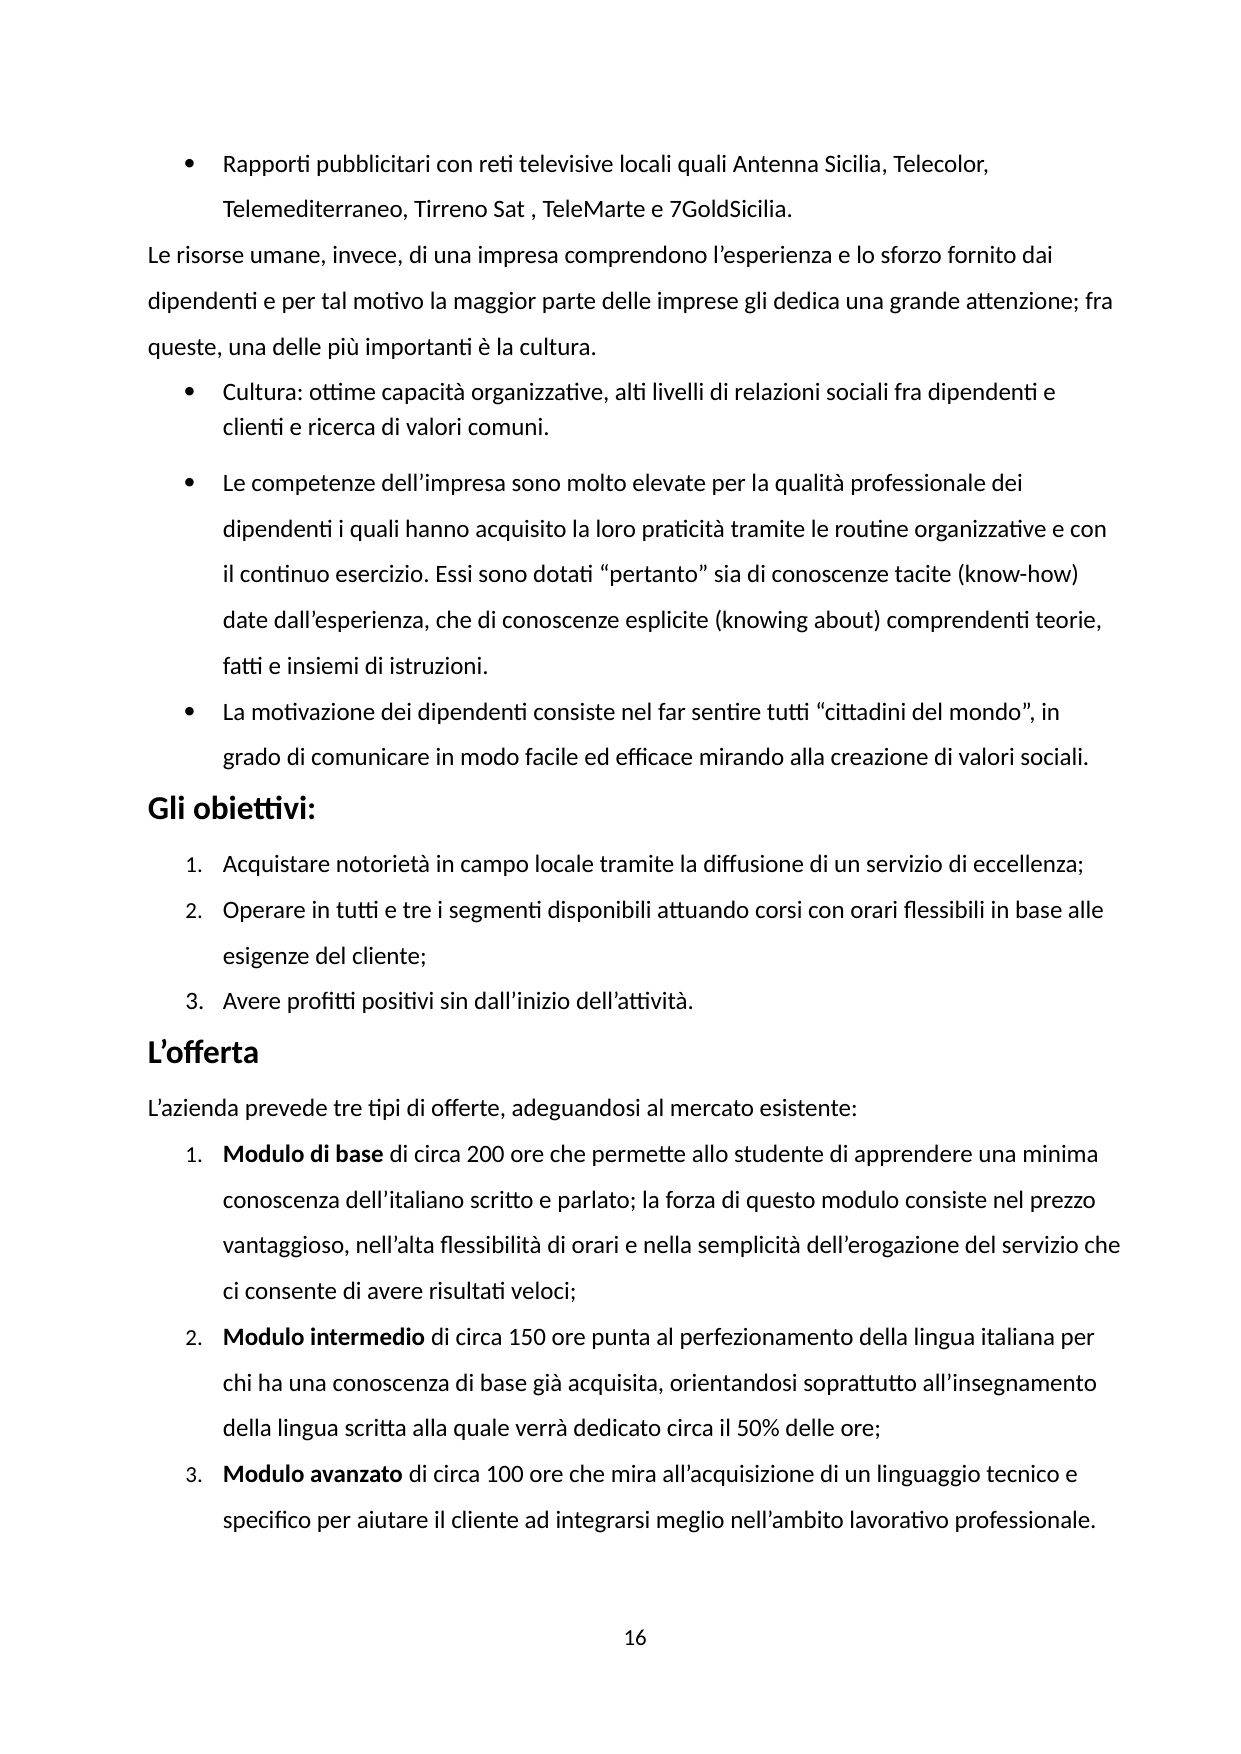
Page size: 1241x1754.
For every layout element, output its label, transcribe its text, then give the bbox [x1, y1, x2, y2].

text L’offerta [148, 1031, 1122, 1072]
list Le competenze dell’impresa sono molto elevate per la qualità professionale dei dipendenti i quali hanno acquisito la loro praticità tramite le routine organizzative e con il continuo esercizio. Essi sono dotati “pertanto” sia di conoscenze tacite (know-how) date dall’esperienza, che di conoscenze esplicite (knowing about) comprendenti teorie, fatti e insiemi di istruzioni. [185, 467, 1122, 681]
list Modulo intermedio di circa 150 ore punta al perfezionamento della lingua italiana per chi ha una conoscenza di base già acquisita, orientandosi soprattutto all’insegnamento della lingua scritta alla quale verrà dedicato circa il 50% delle ore; [185, 1321, 1122, 1443]
text L’azienda prevede tre tipi di offerte, adeguandosi al mercato esistente: [148, 1092, 1122, 1123]
list La motivazione dei dipendenti consiste nel far sentire tutti “cittadini del mondo”, in grado di comunicare in modo facile ed efficace mirando alla creazione di valori sociali. [185, 696, 1122, 772]
list Cultura: ottime capacità organizzative, alti livelli di relazioni sociali fra dipendenti e clienti e ricerca di valori comuni. [185, 376, 1122, 442]
list Modulo di base di circa 200 ore che permette allo studente di apprendere una minima conoscenza dell’italiano scritto e parlato; la forza di questo modulo consiste nel prezzo vantaggioso, nell’alta flessibilità di orari e nella semplicità dell’erogazione del servizio che ci consente di avere risultati veloci; [185, 1138, 1122, 1306]
list Modulo avanzato di circa 100 ore che mira all’acquisizione di un linguaggio tecnico e specifico per aiutare il cliente ad integrarsi meglio nell’ambito lavorativo professionale. [185, 1458, 1122, 1534]
text Gli obiettivi: [148, 787, 1122, 828]
list Rapporti pubblicitari con reti televisive locali quali Antenna Sicilia, Telecolor, Telemediterraneo, Tirreno Sat , TeleMarte e 7GoldSicilia. [185, 148, 1122, 224]
list Acquistare notorietà in campo locale tramite la diffusione di un servizio di eccellenza; [185, 848, 1122, 879]
list Avere profitti positivi sin dall’inizio dell’attività. [185, 986, 1122, 1016]
list Operare in tutti e tre i segmenti disponibili attuando corsi con orari flessibili in base alle esigenze del cliente; [185, 894, 1122, 970]
text Le risorse umane, invece, di una impresa comprendono l’esperienza e lo sforzo fornito dai dipendenti e per tal motivo la maggior parte delle imprese gli dedica una grande attenzione; fra queste, una delle più importanti è la cultura. [148, 239, 1122, 361]
